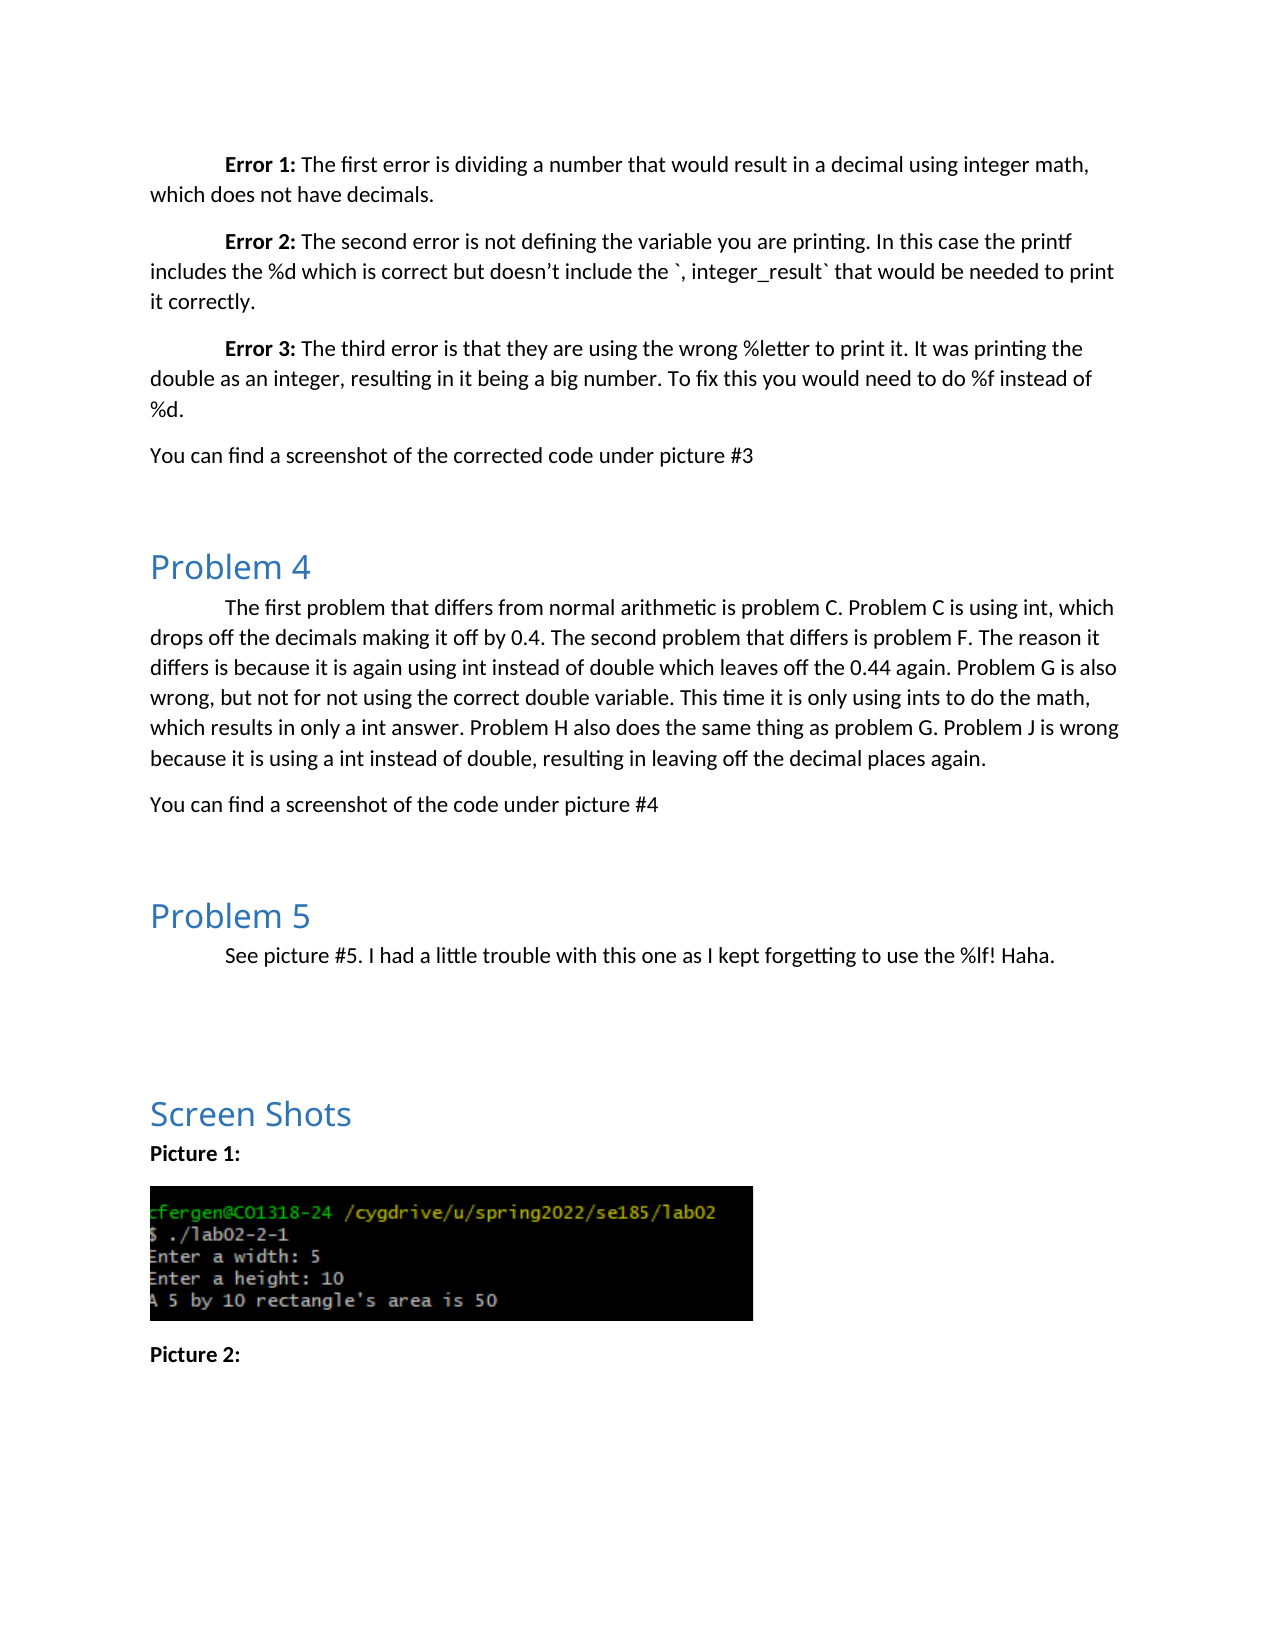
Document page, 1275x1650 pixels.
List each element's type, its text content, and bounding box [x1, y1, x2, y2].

text Error 1: The first error is dividing a number that would result in a decimal using integer math, which does not have decimals. [150, 150, 1125, 208]
subtitle Problem 5 [150, 893, 1125, 938]
text You can find a screenshot of the code under picture #4 [150, 791, 1125, 819]
text The first problem that differs from normal arithmetic is problem C. Problem C is using int, which drops off the decimals making it off by 0.4. The second problem that differs is problem F. The reason it differs is because it is again using int instead of double which leaves off the 0.44 again. Problem G is also wrong, but not for not using the correct double variable. This time it is only using ints to do the math, which results in only a int answer. Problem H also does the same thing as problem G. Problem J is wrong because it is using a int instead of double, resulting in leaving off the decimal places again. [150, 593, 1125, 772]
subtitle Problem 4 [150, 544, 1125, 589]
text See picture #5. I had a little trouble with this one as I kept forgetting to use the %lf! Haha. [150, 942, 1125, 970]
text Error 3: The third error is that they are using the wrong %letter to print it. It was printing the double as an integer, resulting in it being a big number. To fix this you would need to do %f instead of %d. [150, 334, 1125, 423]
text You can find a screenshot of the corrected code under picture #3 [150, 442, 1125, 470]
picture [150, 1186, 754, 1321]
text Error 2: The second error is not defining the variable you are printing. In this case the printf includes the %d which is correct but doesn’t include the `, integer_result` that would be needed to print it correctly. [150, 227, 1125, 316]
text Picture 1: [150, 1139, 1125, 1168]
subtitle Screen Shots [150, 1091, 1125, 1136]
text Picture 2: [150, 1340, 1125, 1368]
